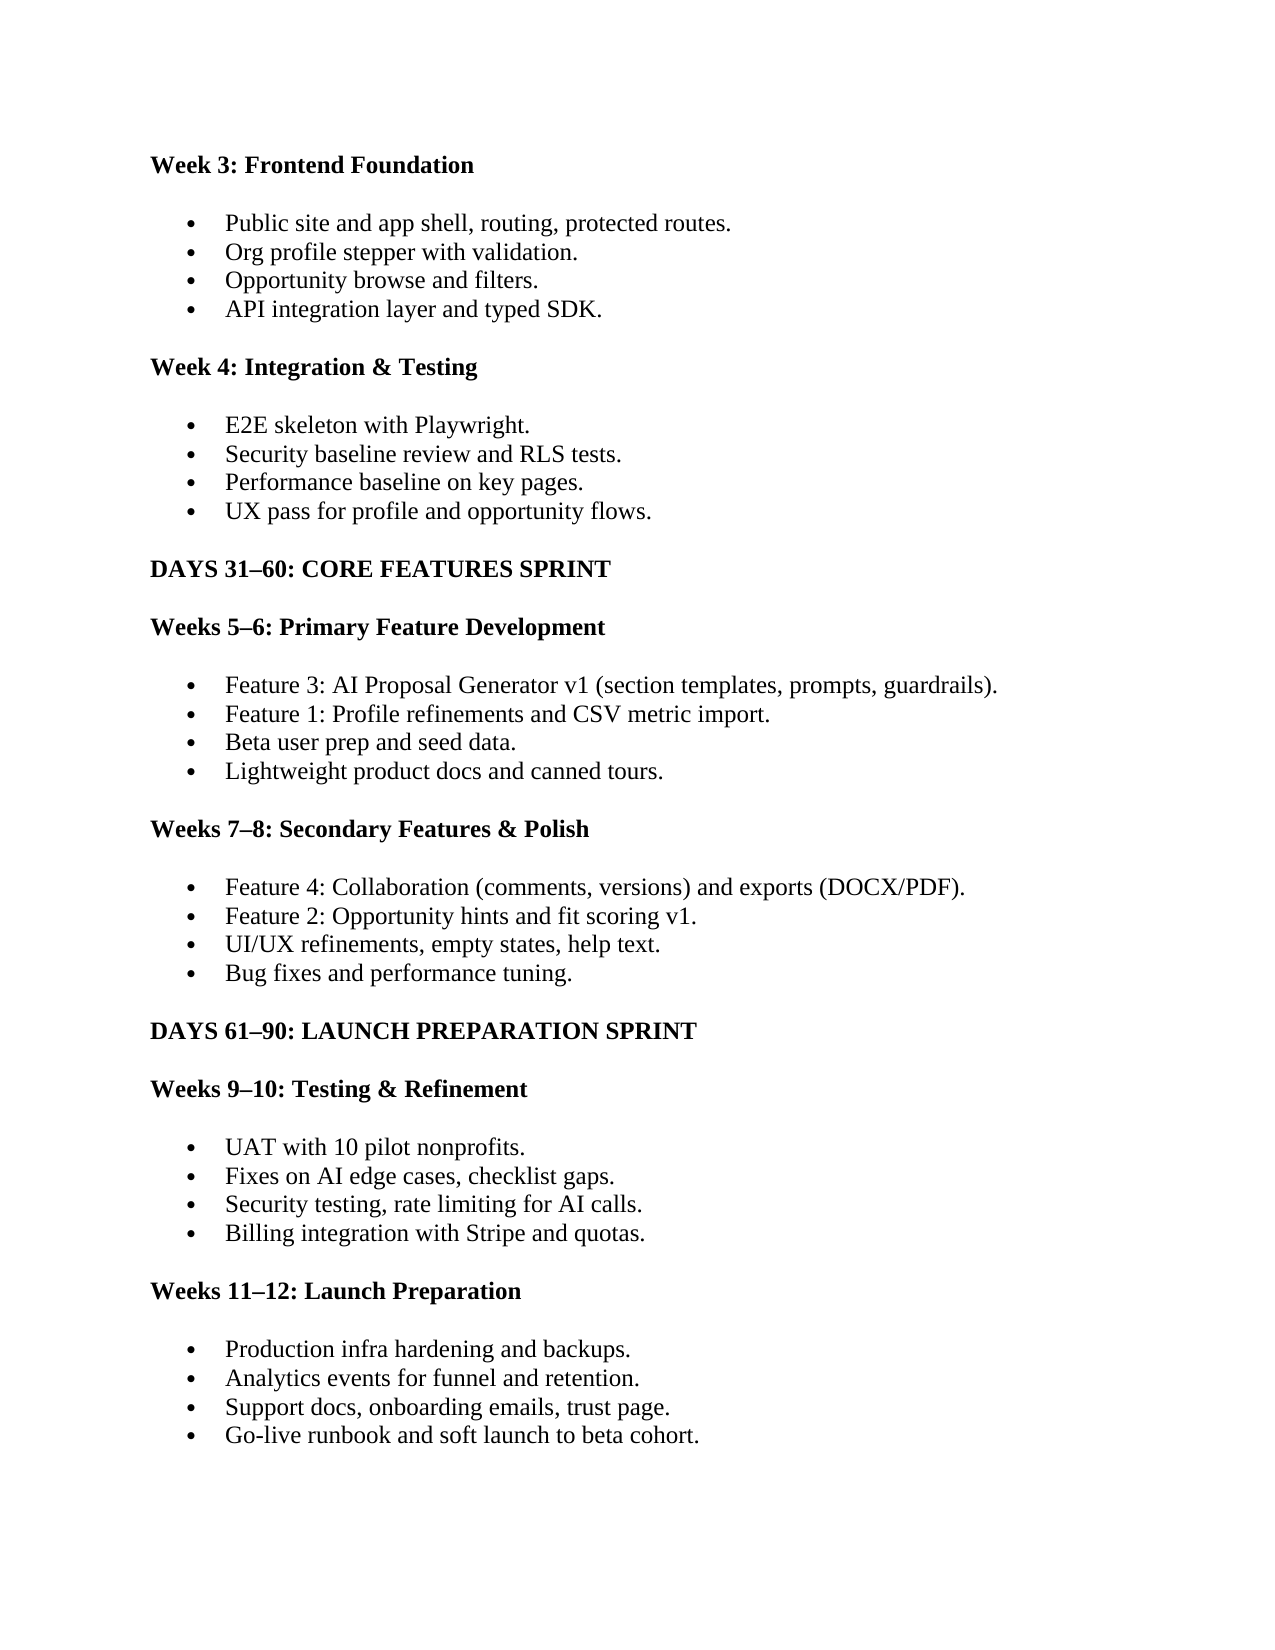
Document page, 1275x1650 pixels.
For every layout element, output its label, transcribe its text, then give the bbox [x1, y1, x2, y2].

list Public site and app shell, routing, protected routes. [187, 208, 1125, 237]
text DAYS 61–90: LAUNCH PREPARATION SPRINT [150, 1016, 1125, 1045]
text DAYS 31–60: CORE FEATURES SPRINT [150, 554, 1125, 583]
list Org profile stepper with validation. [187, 237, 1125, 265]
list Feature 1: Profile refinements and CSV metric import. [187, 699, 1125, 727]
list UI/UX refinements, empty states, help text. [187, 929, 1125, 958]
text Weeks 9–10: Testing & Refinement [150, 1074, 1125, 1103]
list Beta user prep and seed data. [187, 727, 1125, 756]
list Fixes on AI edge cases, checklist gaps. [187, 1161, 1125, 1189]
list Feature 3: AI Proposal Generator v1 (section templates, prompts, guardrails). [187, 670, 1125, 699]
list Feature 4: Collaboration (comments, versions) and exports (DOCX/PDF). [187, 872, 1125, 901]
text Weeks 11–12: Launch Preparation [150, 1276, 1125, 1305]
list Lightweight product docs and canned tours. [187, 756, 1125, 785]
text Weeks 7–8: Secondary Features & Polish [150, 814, 1125, 843]
list Performance baseline on key pages. [187, 467, 1125, 496]
list UAT with 10 pilot nonprofits. [187, 1132, 1125, 1161]
text Weeks 5–6: Primary Feature Development [150, 612, 1125, 641]
list Feature 2: Opportunity hints and fit scoring v1. [187, 901, 1125, 929]
list E2E skeleton with Playwright. [187, 410, 1125, 439]
list Security baseline review and RLS tests. [187, 439, 1125, 467]
list Bug fixes and performance tuning. [187, 958, 1125, 987]
list Production infra hardening and backups. [187, 1334, 1125, 1363]
list Opportunity browse and filters. [187, 265, 1125, 294]
list Analytics events for funnel and retention. [187, 1363, 1125, 1392]
list Go-live runbook and soft launch to beta cohort. [187, 1420, 1125, 1449]
list Billing integration with Stripe and quotas. [187, 1218, 1125, 1247]
list UX pass for profile and opportunity flows. [187, 496, 1125, 525]
list Support docs, onboarding emails, trust page. [187, 1392, 1125, 1420]
list API integration layer and typed SDK. [187, 294, 1125, 323]
list Security testing, rate limiting for AI calls. [187, 1189, 1125, 1218]
text Week 3: Frontend Foundation [150, 150, 1125, 179]
text Week 4: Integration & Testing [150, 352, 1125, 381]
